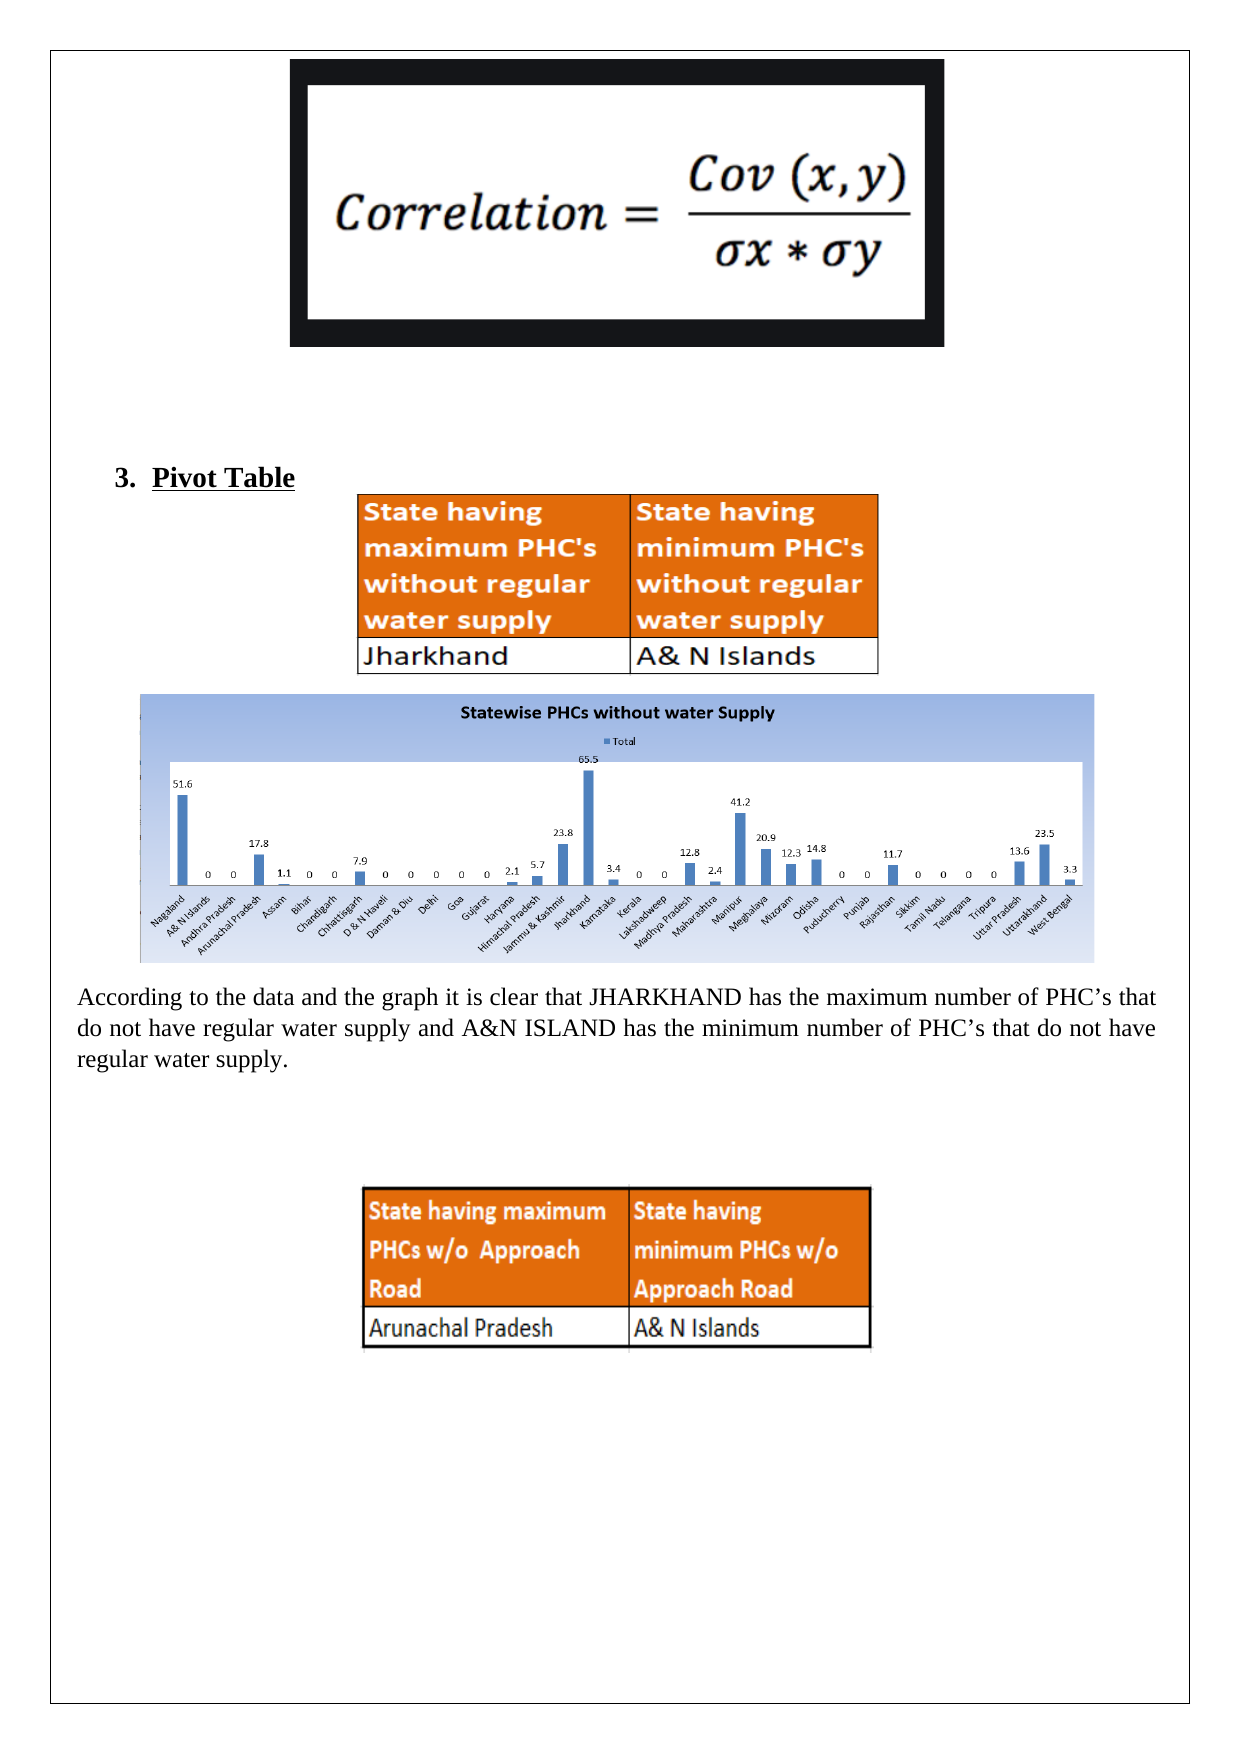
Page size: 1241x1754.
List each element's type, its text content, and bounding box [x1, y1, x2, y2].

picture [139, 694, 1095, 963]
picture [360, 1184, 874, 1353]
picture [289, 59, 945, 347]
picture [355, 494, 879, 676]
list Pivot Table [114, 461, 1157, 494]
text According to the data and the graph it is clear that JHARKHAND has the maximum number of PHC’s that do not have regular water supply and A&N ISLAND has the minimum number of PHC’s that do not have regular water supply. [77, 982, 1157, 1073]
